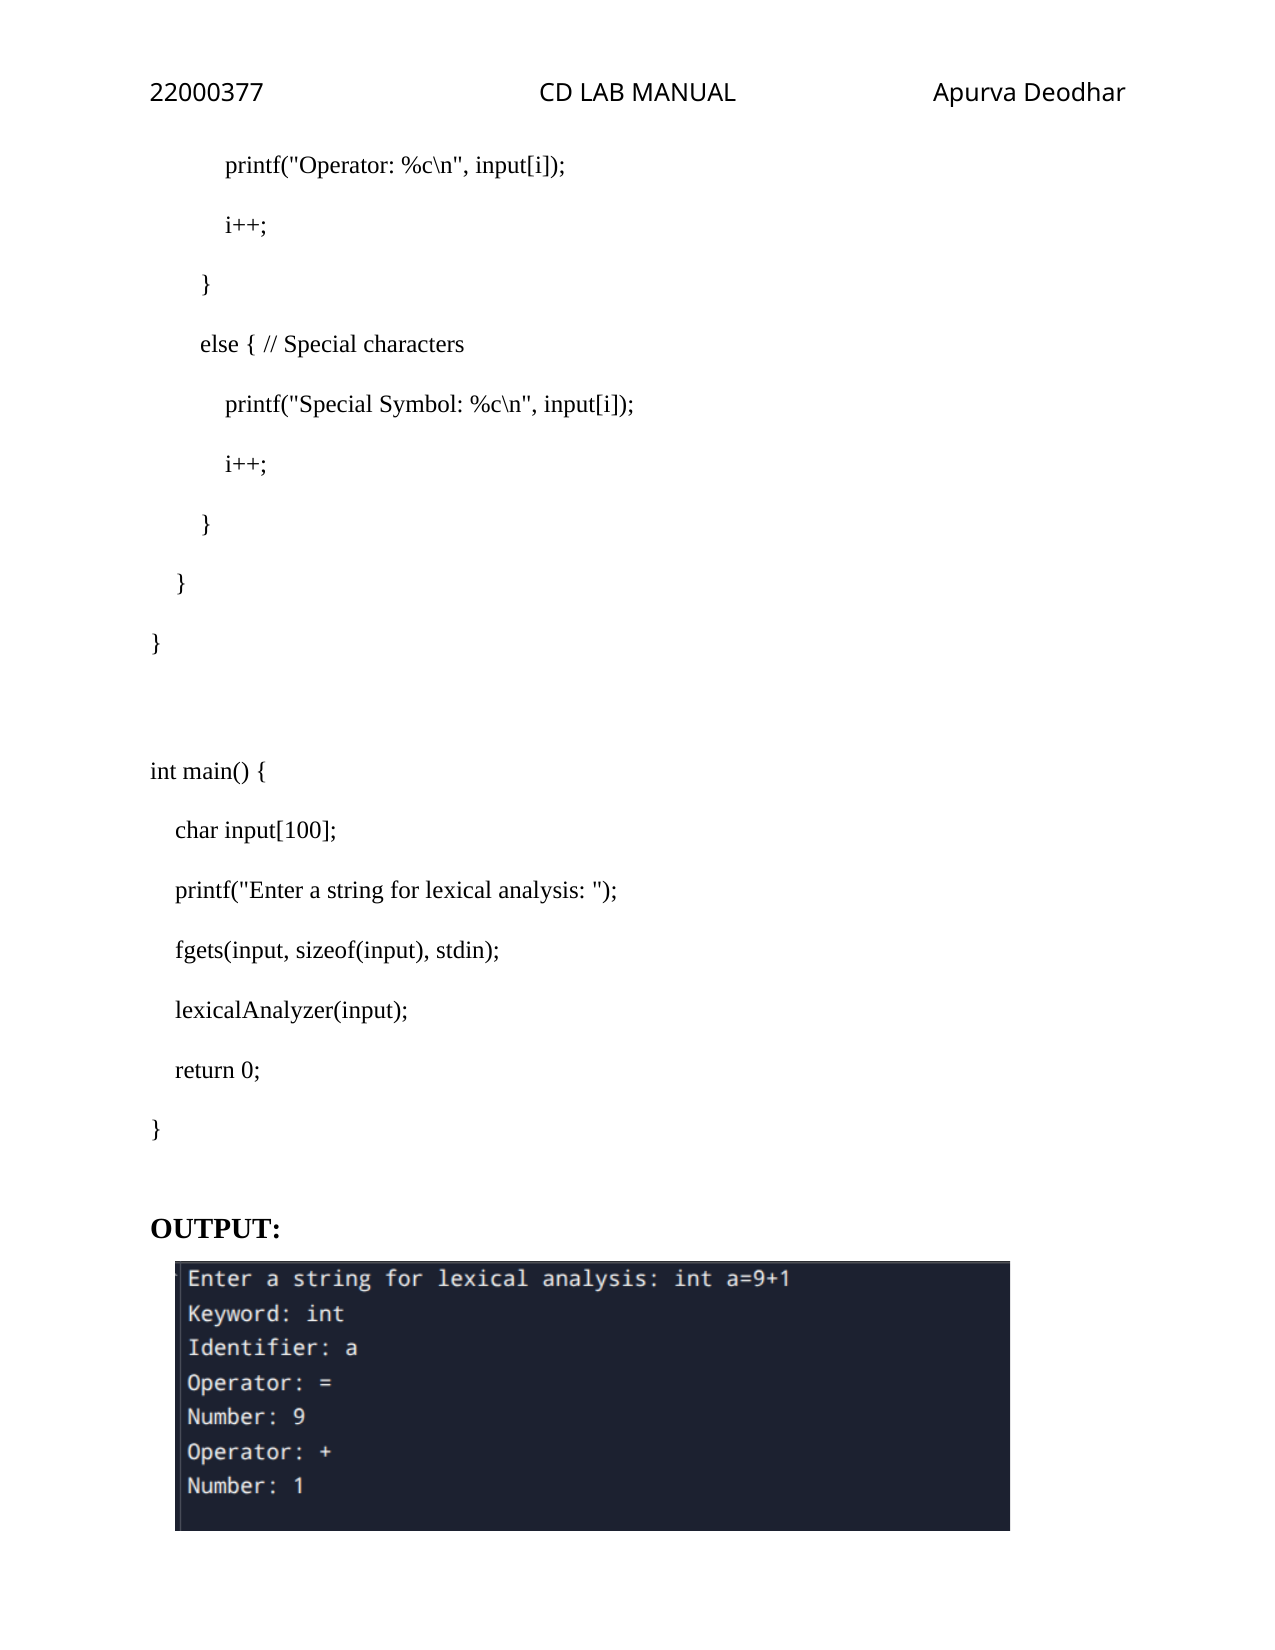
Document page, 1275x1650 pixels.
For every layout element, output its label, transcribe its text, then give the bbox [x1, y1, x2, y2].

text i++; [150, 210, 1125, 238]
text else { // Special characters [150, 329, 1125, 358]
text char input[100]; [150, 816, 1125, 844]
text printf("Special Symbol: %c\n", input[i]); [150, 389, 1125, 418]
text } [150, 628, 1125, 657]
text return 0; [150, 1055, 1125, 1083]
text i++; [150, 449, 1125, 478]
text } [150, 269, 1125, 298]
text fgets(input, sizeof(input), stdin); [150, 935, 1125, 964]
picture [175, 1261, 1011, 1531]
text } OUTPUT: [150, 1114, 1125, 1245]
text int main() { [150, 756, 1125, 784]
text lexicalAnalyzer(input); [150, 995, 1125, 1024]
text printf("Operator: %c\n", input[i]); [150, 150, 1125, 179]
text printf("Enter a string for lexical analysis: "); [150, 875, 1125, 904]
text } [150, 509, 1125, 537]
text } [150, 568, 1125, 597]
